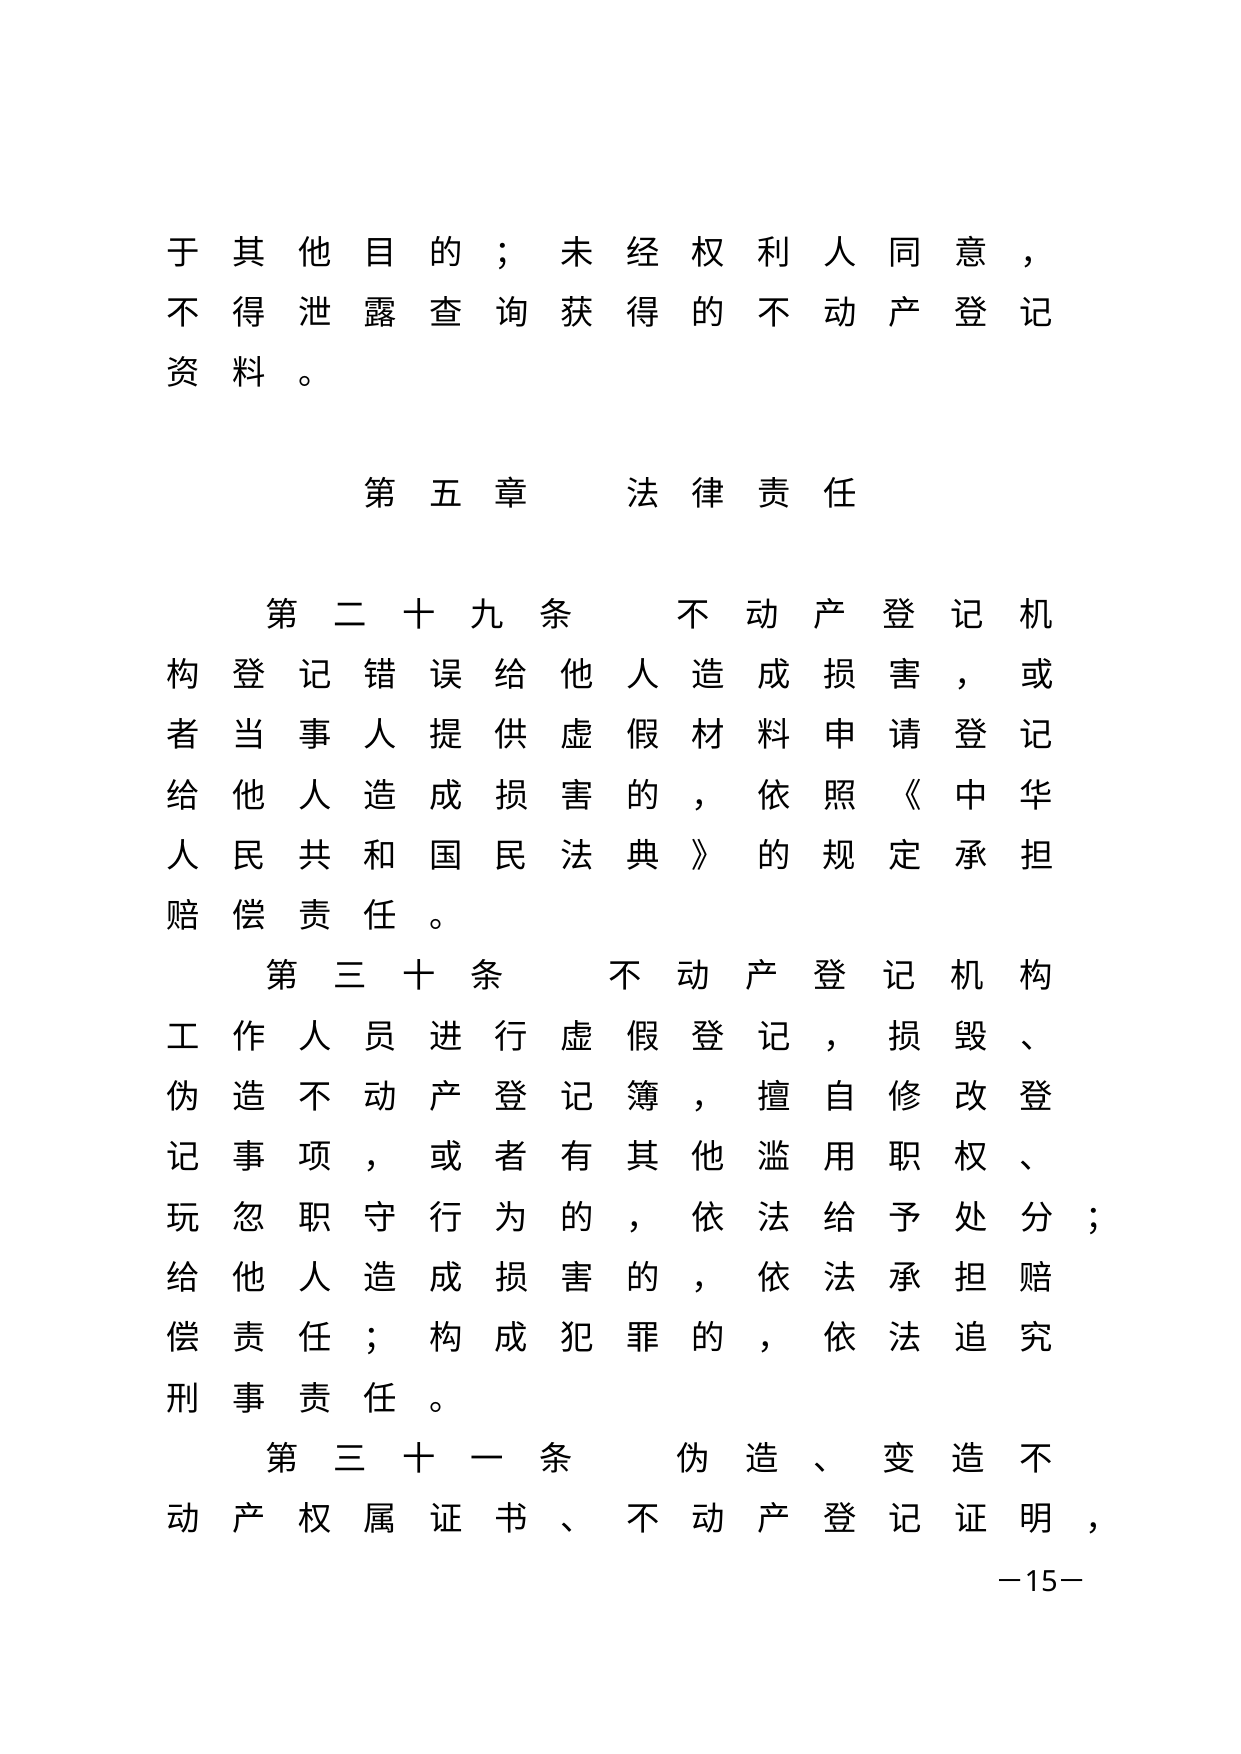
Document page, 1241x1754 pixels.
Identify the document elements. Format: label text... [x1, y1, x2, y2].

text 第二十八条 查询不动产登记资料的单位、个人应当向不动产登记机构说明查询目的，不得将查询获得的不动产登记资料用于其他目的；未经权利人同意，不得泄露查询获得的不动产登记资料。 [167, 219, 1085, 400]
text 第三十条 不动产登记机构工作人员进行虚假登记，损毁、伪造不动产登记簿，擅自修改登记事项，或者有其他滥用职权、玩忽职守行为的，依法给予处分；给他人造成损害的，依法承担赔偿责任；构成犯罪的，依法追究刑事责任。 [167, 943, 1085, 1426]
text 第二十九条 不动产登记机构登记错误给他人造成损害，或者当事人提供虚假材料申请登记给他人造成损害的，依照《中华人民共和国民法典》的规定承担赔偿责任。 [167, 581, 1085, 943]
text 第五章 法律责任 [167, 461, 1085, 521]
text 第三十一条 伪造、变造不动产权属证书、不动产登记证明，或者买卖、使用伪造、变造的不动产权属证书、不动产登记证明的，由不动产登记机构或者公安机关依法予以收缴；有违法所得的，没收违法所得；给他人造成损害的，依法承担赔偿责任；构成违反治安管理行为的，依法给予治安管理处罚；构成犯罪的，依法追究刑事责任。 [167, 1426, 1085, 1546]
